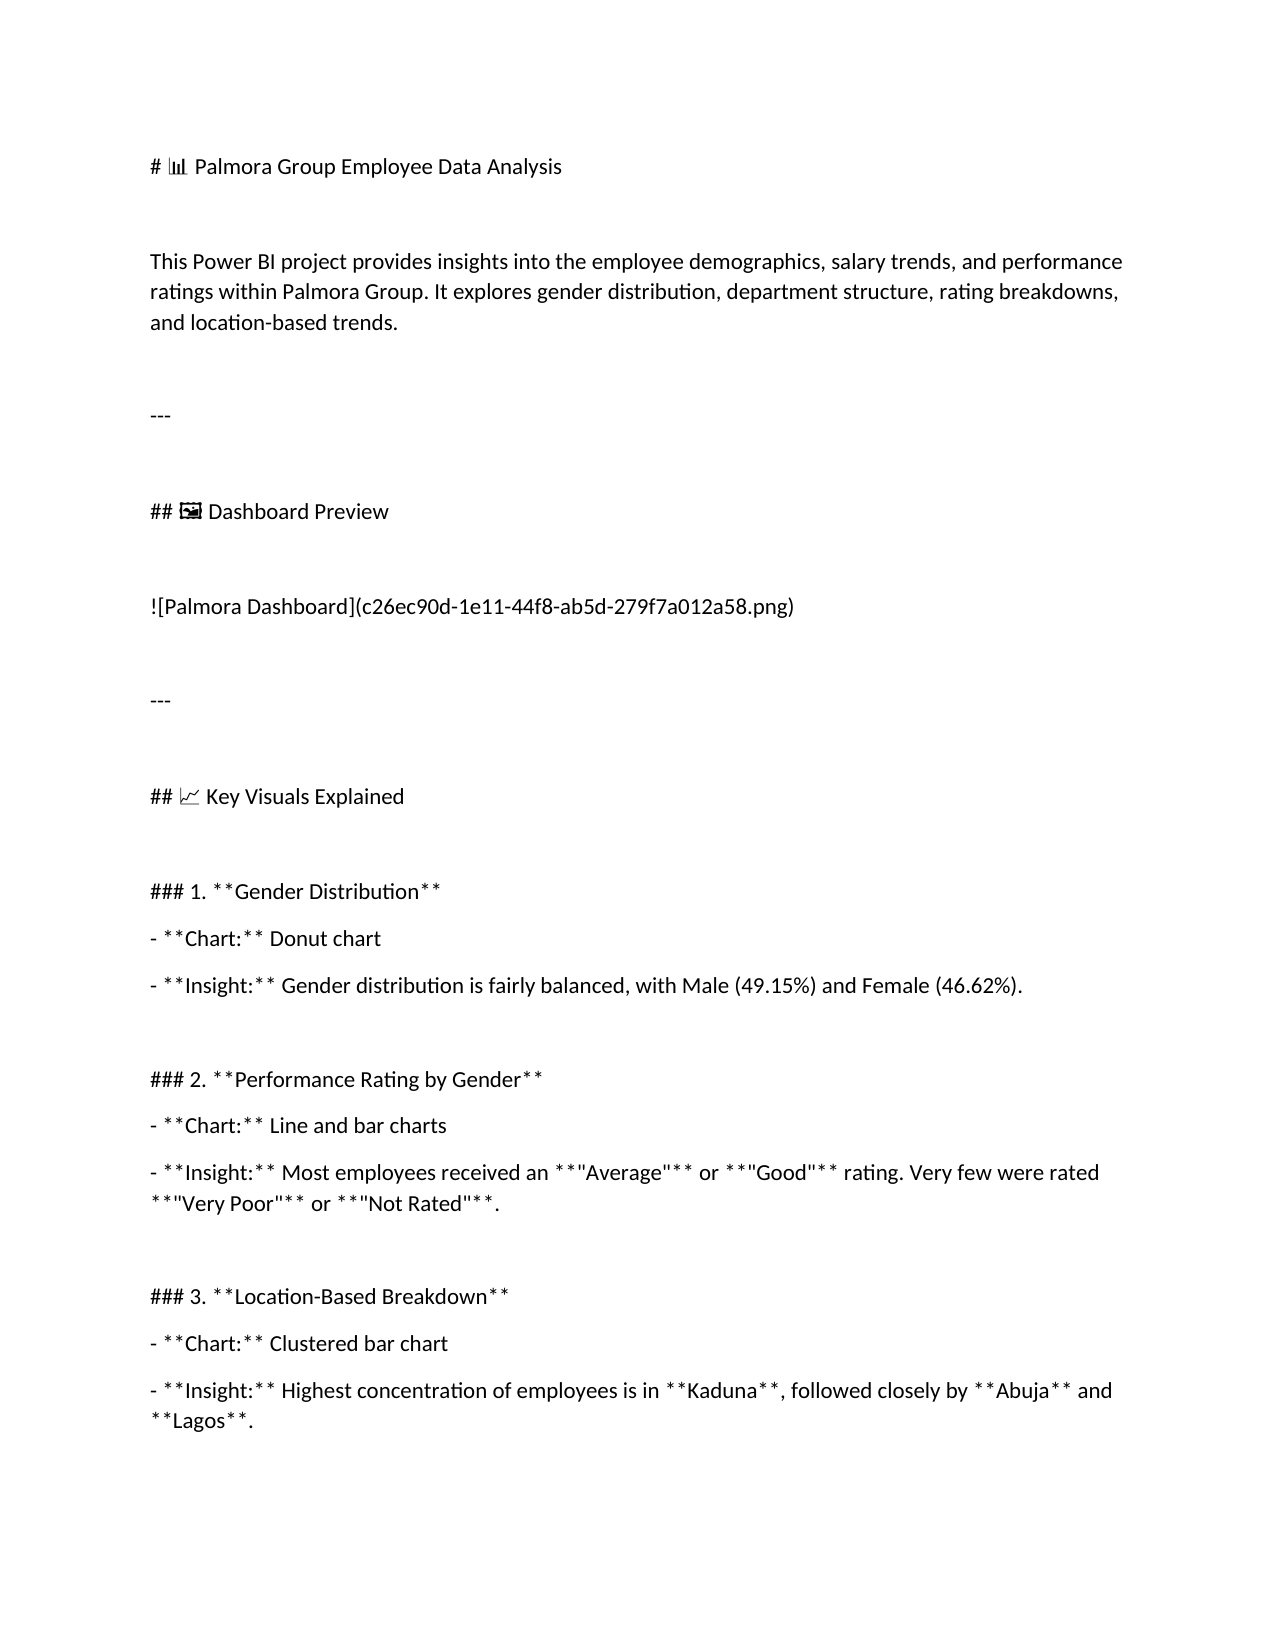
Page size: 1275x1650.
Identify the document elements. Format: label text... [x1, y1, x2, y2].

text --- [150, 686, 1125, 714]
text This Power BI project provides insights into the employee demographics, salary trends, and performance ratings within Palmora Group. It explores gender distribution, department structure, rating breakdowns, and location-based trends. [150, 247, 1125, 336]
text - **Chart:** Line and bar charts [150, 1112, 1125, 1140]
text ## 🖼️ Dashboard Preview [150, 495, 1125, 526]
text - **Chart:** Donut chart [150, 924, 1125, 952]
text ### 2. **Performance Rating by Gender** [150, 1065, 1125, 1093]
text - **Insight:** Gender distribution is fairly balanced, with Male (49.15%) and Female (46.62%). [150, 971, 1125, 999]
text ### 3. **Location-Based Breakdown** [150, 1282, 1125, 1311]
text ![Palmora Dashboard](c26ec90d-1e11-44f8-ab5d-279f7a012a58.png) [150, 592, 1125, 621]
text ### 1. **Gender Distribution** [150, 877, 1125, 905]
text # 📊 Palmora Group Employee Data Analysis [150, 150, 1125, 181]
text - **Chart:** Clustered bar chart [150, 1329, 1125, 1357]
text --- [150, 401, 1125, 429]
text ## 📈 Key Visuals Explained [150, 780, 1125, 811]
text - **Insight:** Highest concentration of employees is in **Kaduna**, followed closely by **Abuja** and **Lagos**. [150, 1376, 1125, 1434]
text - **Insight:** Most employees received an **"Average"** or **"Good"** rating. Very few were rated **"Very Poor"** or **"Not Rated"**. [150, 1158, 1125, 1217]
